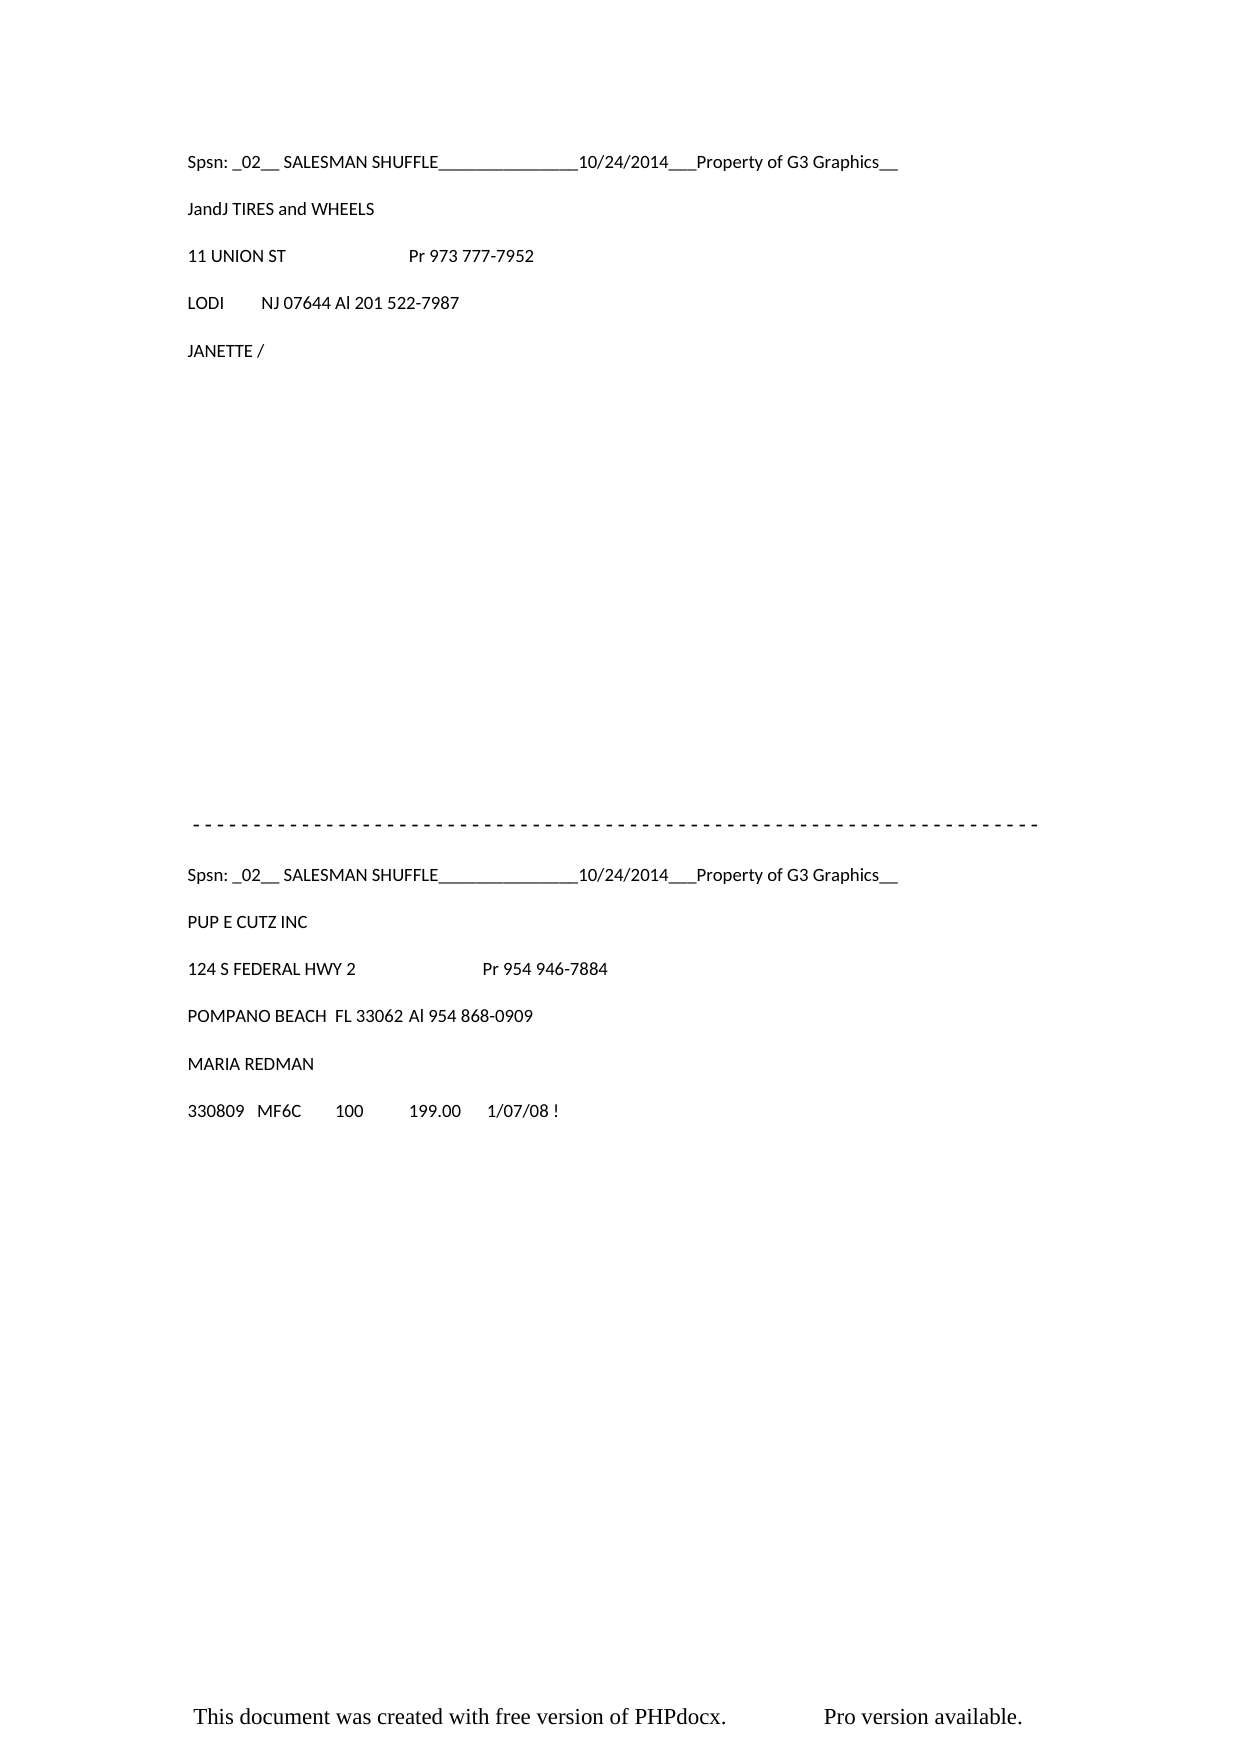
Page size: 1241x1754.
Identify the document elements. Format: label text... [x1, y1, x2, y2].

text MARIA REDMAN [187, 1052, 1053, 1075]
text Spsn: _02__ SALESMAN SHUFFLE_______________10/24/2014___Property of G3 Graphics__ [187, 150, 1053, 173]
text JandJ TIRES and WHEELS [187, 197, 1053, 220]
text Spsn: _02__ SALESMAN SHUFFLE_______________10/24/2014___Property of G3 Graphics__ [187, 863, 1053, 886]
text JANETTE / [187, 339, 1053, 362]
text 330809 MF6C 100 199.00 1/07/08 ! [187, 1099, 1053, 1122]
text 124 S FEDERAL HWY 2 Pr 954 946-7884 [187, 957, 1053, 980]
text 11 UNION ST Pr 973 777-7952 [187, 244, 1053, 267]
text POMPANO BEACH FL 33062 Al 954 868-0909 [187, 1005, 1053, 1028]
text LODI NJ 07644 Al 201 522-7987 [187, 292, 1053, 314]
text PUP E CUTZ INC [187, 910, 1053, 933]
text - - - - - - - - - - - - - - - - - - - - - - - - - - - - - - - - - - - - - - - - - - - - - - - - - - - - - - - - - - - - - - - - - - - - - - [187, 810, 1053, 838]
